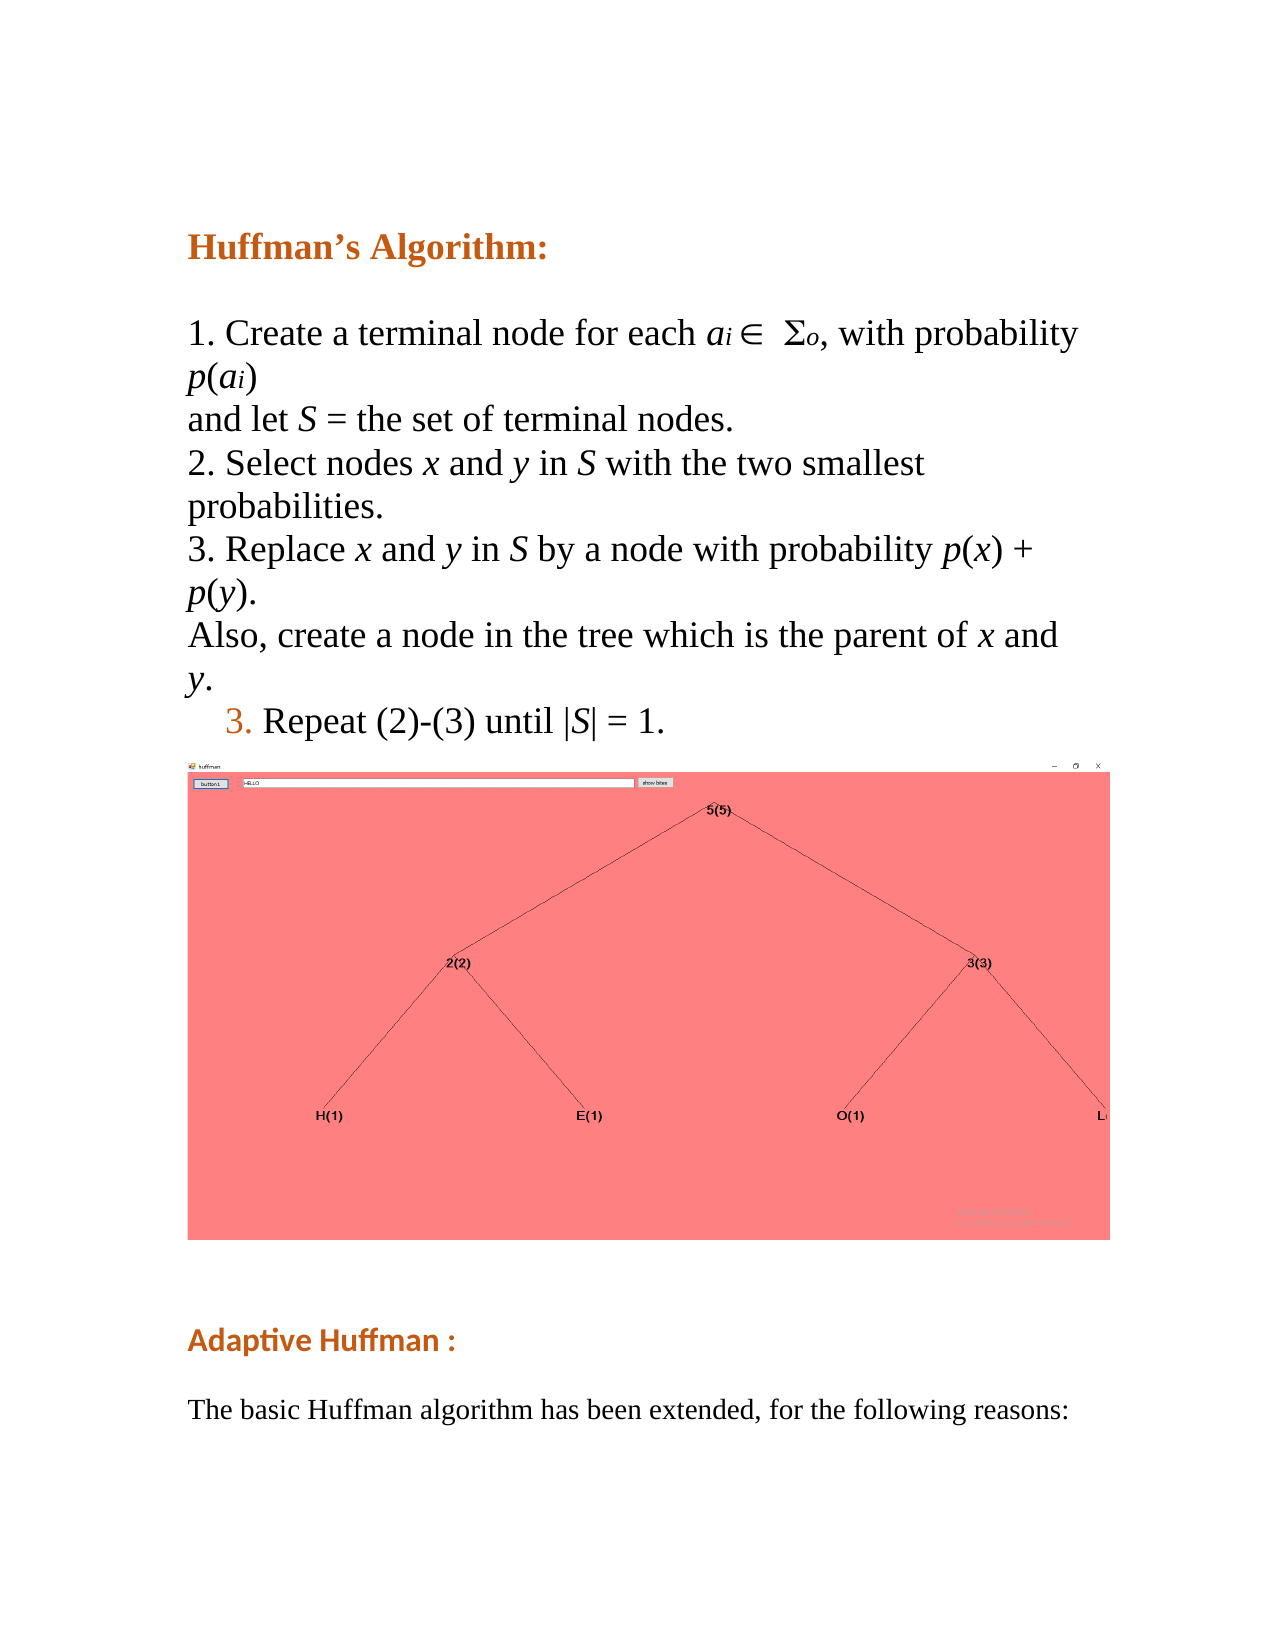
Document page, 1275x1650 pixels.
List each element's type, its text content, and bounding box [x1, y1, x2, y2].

text 3. Replace x and y in S by a node with probability p(x) + p(y). [187, 526, 1087, 612]
list Repeat (2)-(3) until |S| = 1. [225, 699, 1087, 742]
text Huffman’s Algorithm: [187, 224, 1087, 267]
text 1. Create a terminal node for each ai o, with probability p(ai) [187, 311, 1087, 397]
text and let S = the set of terminal nodes. [187, 397, 1087, 440]
text Also, create a node in the tree which is the parent of x and y. [187, 612, 1087, 699]
text The basic Huffman algorithm has been extended, for the following reasons: [187, 1392, 1087, 1426]
text Adaptive Huffman : [187, 1319, 1087, 1360]
picture [187, 762, 1110, 1240]
text 2. Select nodes x and y in S with the two smallest probabilities. [187, 440, 1087, 526]
